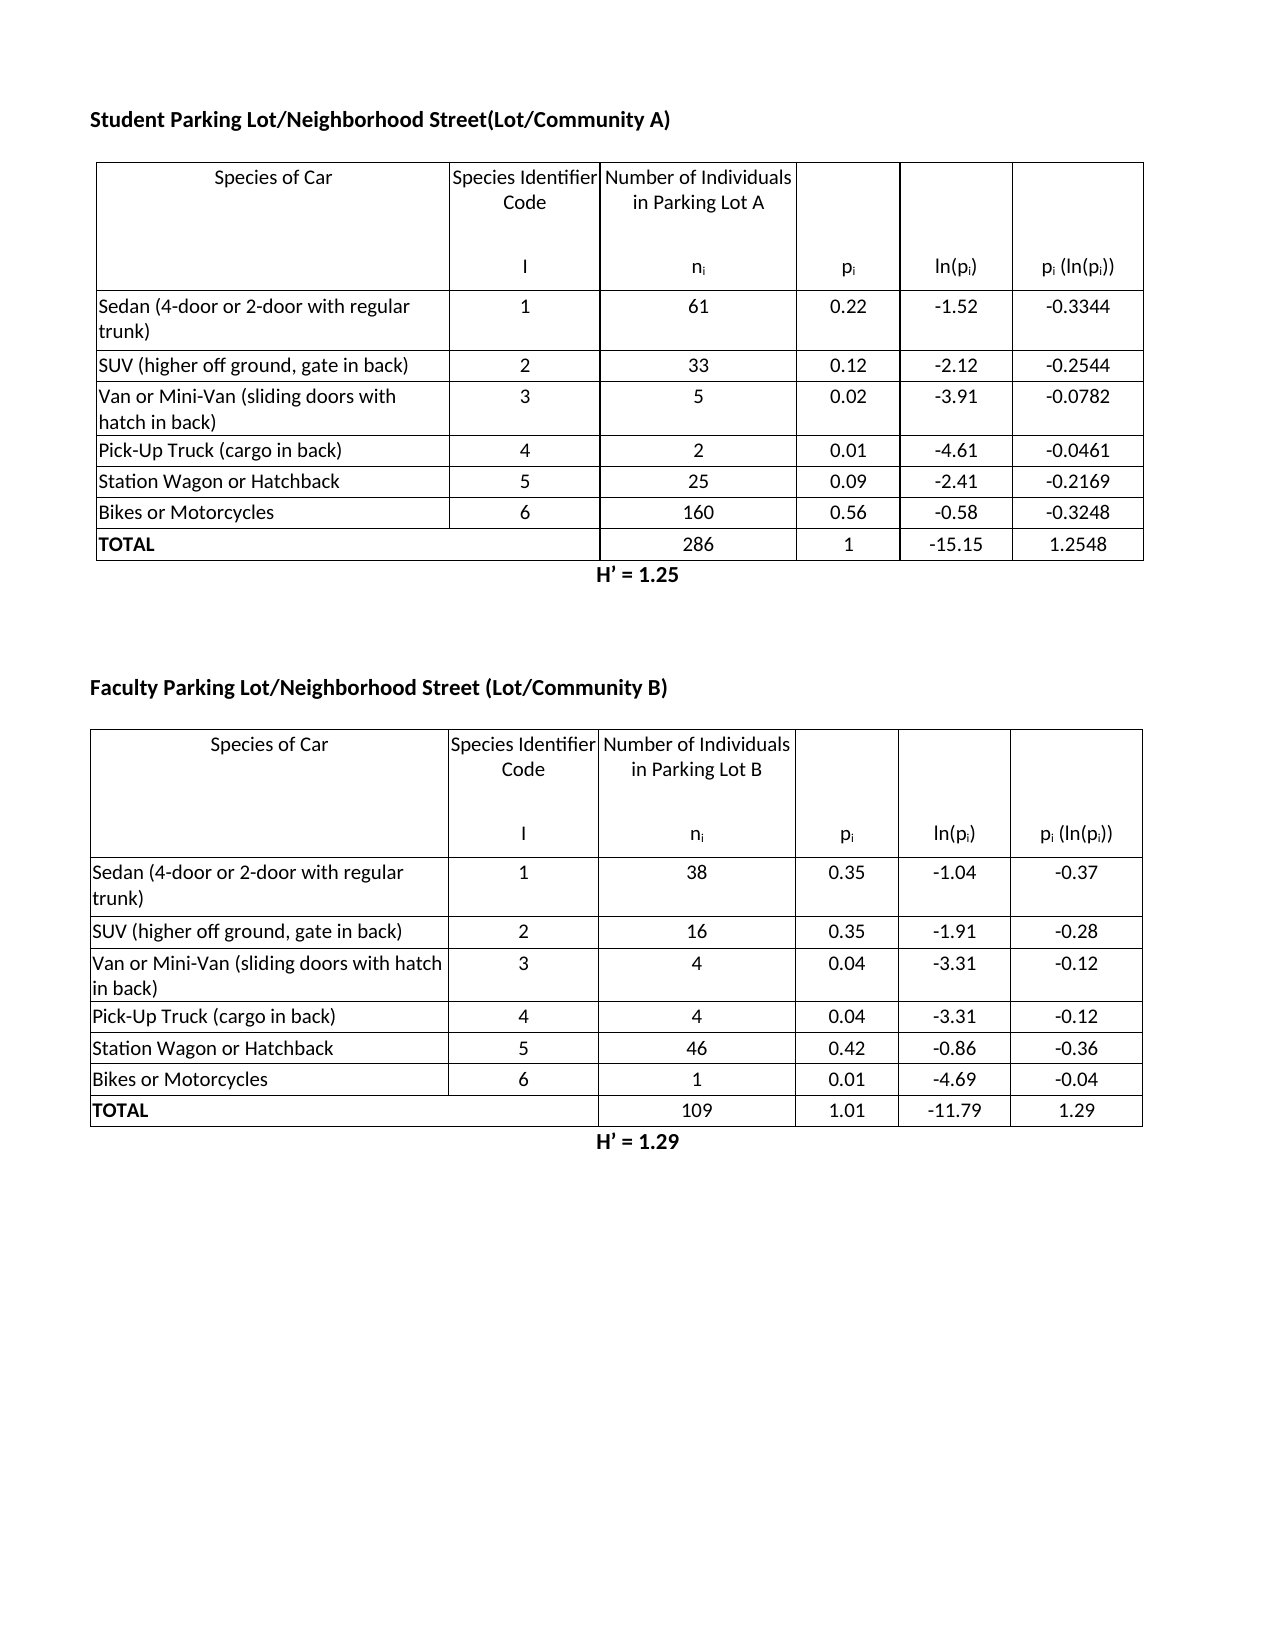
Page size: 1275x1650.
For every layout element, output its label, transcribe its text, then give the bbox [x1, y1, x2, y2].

table_cell -3.91 [901, 382, 1012, 434]
table_cell -0.2169 [1013, 467, 1143, 497]
table_header Species of Car [91, 730, 448, 857]
table_cell -0.58 [901, 498, 1012, 528]
table_cell -2.41 [901, 467, 1012, 497]
table_cell 3 [449, 949, 598, 1001]
table_header Number of Individuals in Parking Lot B [599, 730, 795, 818]
table_cell -0.37 [1011, 858, 1142, 916]
table_cell 0.04 [796, 1002, 898, 1032]
table_header Species of Car [97, 163, 449, 290]
table_cell Van or Mini-Van (sliding doors with hatch in back) [97, 382, 449, 434]
table_cell -0.3344 [1013, 291, 1143, 350]
table_cell -0.2544 [1013, 351, 1143, 381]
table_header Species Identifier Code [449, 730, 598, 818]
table_cell SUV (higher off ground, gate in back) [91, 917, 448, 947]
table_cell 3 [450, 382, 599, 434]
table_cell -0.86 [899, 1033, 1010, 1063]
table_cell 1.29 [1011, 1096, 1142, 1126]
table_cell 109 [599, 1096, 795, 1126]
table_cell 46 [599, 1033, 795, 1063]
table_cell 1.01 [796, 1096, 898, 1126]
table_cell Sedan (4-door or 2-door with regular trunk) [91, 858, 448, 916]
table_cell -1.04 [899, 858, 1010, 916]
table_cell 16 [599, 917, 795, 947]
table_cell 0.42 [796, 1033, 898, 1063]
table_cell -11.79 [899, 1096, 1010, 1126]
table_cell 61 [601, 291, 796, 350]
table_header [797, 163, 899, 251]
table_cell pi [797, 251, 899, 290]
table_cell -0.28 [1011, 917, 1142, 947]
table_cell Van or Mini-Van (sliding doors with hatch in back) [91, 949, 448, 1001]
table_cell 0.22 [797, 291, 899, 350]
table_header Number of Individuals in Parking Lot A [601, 163, 796, 251]
table_cell 0.35 [796, 917, 898, 947]
table_cell pi (ln(pi)) [1013, 251, 1143, 290]
table_cell 0.02 [797, 382, 899, 434]
table_header Species Identifier Code [450, 163, 599, 251]
table_cell pi [796, 818, 898, 857]
table_cell ln(pi) [901, 251, 1012, 290]
table_cell -0.04 [1011, 1064, 1142, 1094]
text Student Parking Lot/Neighborhood Street(Lot/Community A) [90, 106, 1185, 133]
table_cell pi (ln(pi)) [1011, 818, 1142, 857]
table_cell 4 [449, 1002, 598, 1032]
table_cell -0.12 [1011, 1002, 1142, 1032]
table_cell I [450, 251, 599, 290]
table_cell -3.31 [899, 1002, 1010, 1032]
table_header [1011, 730, 1142, 818]
text H’ = 1.25 [90, 561, 1185, 588]
table_cell 1 [797, 529, 899, 559]
table_cell Bikes or Motorcycles [97, 498, 449, 528]
table_cell Sedan (4-door or 2-door with regular trunk) [97, 291, 449, 350]
table_cell 4 [599, 949, 795, 1001]
table_cell Station Wagon or Hatchback [97, 467, 449, 497]
table_cell SUV (higher off ground, gate in back) [97, 351, 449, 381]
table_cell 0.01 [796, 1064, 898, 1094]
table_cell 25 [601, 467, 796, 497]
table_cell 5 [601, 382, 796, 434]
table_cell 2 [449, 917, 598, 947]
table_cell -0.0782 [1013, 382, 1143, 434]
table_cell 0.04 [796, 949, 898, 1001]
table_cell -0.0461 [1013, 436, 1143, 466]
table_cell Pick-Up Truck (cargo in back) [91, 1002, 448, 1032]
table_cell 1 [449, 858, 598, 916]
text Faculty Parking Lot/Neighborhood Street (Lot/Community B) [90, 673, 1185, 701]
table_cell -2.12 [901, 351, 1012, 381]
table_cell 33 [601, 351, 796, 381]
table_cell 0.56 [797, 498, 899, 528]
table_header [1013, 163, 1143, 251]
table_cell 2 [450, 351, 599, 381]
table_cell -0.12 [1011, 949, 1142, 1001]
table_cell Bikes or Motorcycles [91, 1064, 448, 1094]
table_cell Pick-Up Truck (cargo in back) [97, 436, 449, 466]
table_cell -4.69 [899, 1064, 1010, 1094]
table_header [899, 730, 1010, 818]
table_cell 0.35 [796, 858, 898, 916]
table_cell -0.36 [1011, 1033, 1142, 1063]
table_cell ni [601, 251, 796, 290]
table_cell TOTAL [91, 1096, 598, 1126]
table_cell 6 [449, 1064, 598, 1094]
table_cell -1.91 [899, 917, 1010, 947]
table_cell ln(pi) [899, 818, 1010, 857]
table_cell 286 [601, 529, 796, 559]
table_cell -4.61 [901, 436, 1012, 466]
table_cell -0.3248 [1013, 498, 1143, 528]
table_cell 0.09 [797, 467, 899, 497]
table_cell 38 [599, 858, 795, 916]
table_cell Station Wagon or Hatchback [91, 1033, 448, 1063]
table_cell 1 [599, 1064, 795, 1094]
table_cell ni [599, 818, 795, 857]
table_cell 5 [449, 1033, 598, 1063]
table_cell I [449, 818, 598, 857]
table_cell 1 [450, 291, 599, 350]
table_cell 0.01 [797, 436, 899, 466]
table_cell 4 [599, 1002, 795, 1032]
table_header [901, 163, 1012, 251]
table_cell 2 [601, 436, 796, 466]
table_cell 160 [601, 498, 796, 528]
table_cell -3.31 [899, 949, 1010, 1001]
table_cell -1.52 [901, 291, 1012, 350]
text H’ = 1.29 [90, 1127, 1185, 1155]
table_cell 1.2548 [1013, 529, 1143, 559]
table_cell 5 [450, 467, 599, 497]
table_cell TOTAL [97, 529, 599, 559]
table_header [796, 730, 898, 818]
table_cell 4 [450, 436, 599, 466]
table_cell -15.15 [901, 529, 1012, 559]
table_cell 6 [450, 498, 599, 528]
table_cell 0.12 [797, 351, 899, 381]
